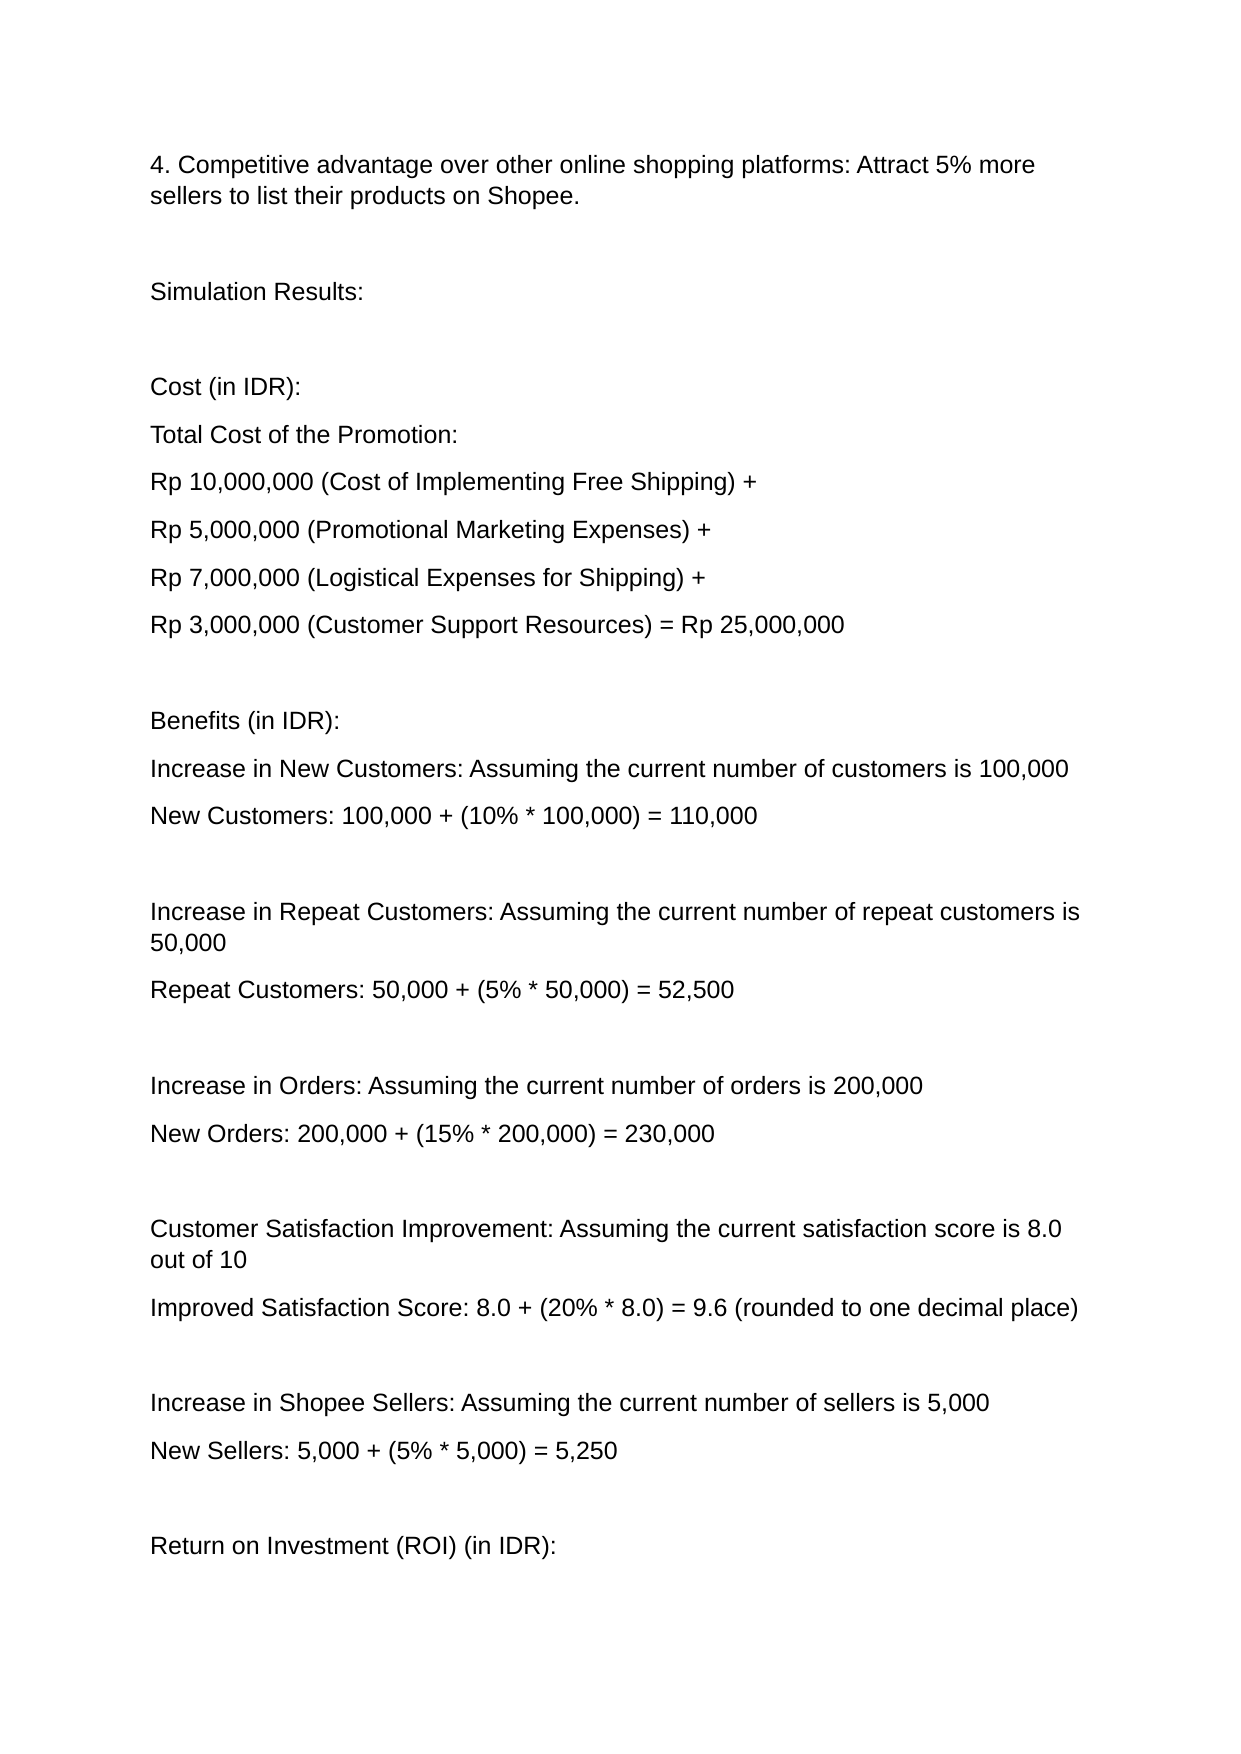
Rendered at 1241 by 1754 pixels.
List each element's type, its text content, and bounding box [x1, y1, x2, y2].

text New Sellers: 5,000 + (5% * 5,000) = 5,250 [150, 1436, 1090, 1464]
text Return on Investment (ROI) (in IDR): [150, 1531, 1090, 1560]
text Rp 5,000,000 (Promotional Marketing Expenses) + [150, 515, 1090, 544]
text Cost (in IDR): [150, 372, 1090, 401]
text New Customers: 100,000 + (10% * 100,000) = 110,000 [150, 801, 1090, 830]
text 4. Competitive advantage over other online shopping platforms: Attract 5% more sellers to list their products on Shopee. [150, 150, 1090, 210]
text Rp 10,000,000 (Cost of Implementing Free Shipping) + [150, 467, 1090, 496]
text New Orders: 200,000 + (15% * 200,000) = 230,000 [150, 1118, 1090, 1147]
text Simulation Results: [150, 276, 1090, 305]
text Repeat Customers: 50,000 + (5% * 50,000) = 52,500 [150, 975, 1090, 1004]
text Rp 3,000,000 (Customer Support Resources) = Rp 25,000,000 [150, 610, 1090, 639]
text Increase in Orders: Assuming the current number of orders is 200,000 [150, 1071, 1090, 1099]
text Increase in Repeat Customers: Assuming the current number of repeat customers is 50,000 [150, 897, 1090, 956]
text Increase in New Customers: Assuming the current number of customers is 100,000 [150, 753, 1090, 782]
text Rp 7,000,000 (Logistical Expenses for Shipping) + [150, 563, 1090, 591]
text Increase in Shopee Sellers: Assuming the current number of sellers is 5,000 [150, 1388, 1090, 1417]
text Improved Satisfaction Score: 8.0 + (20% * 8.0) = 9.6 (rounded to one decimal place) [150, 1293, 1090, 1321]
text Benefits (in IDR): [150, 706, 1090, 734]
text Total Cost of the Promotion: [150, 419, 1090, 448]
text Customer Satisfaction Improvement: Assuming the current satisfaction score is 8.0 out of 10 [150, 1214, 1090, 1274]
